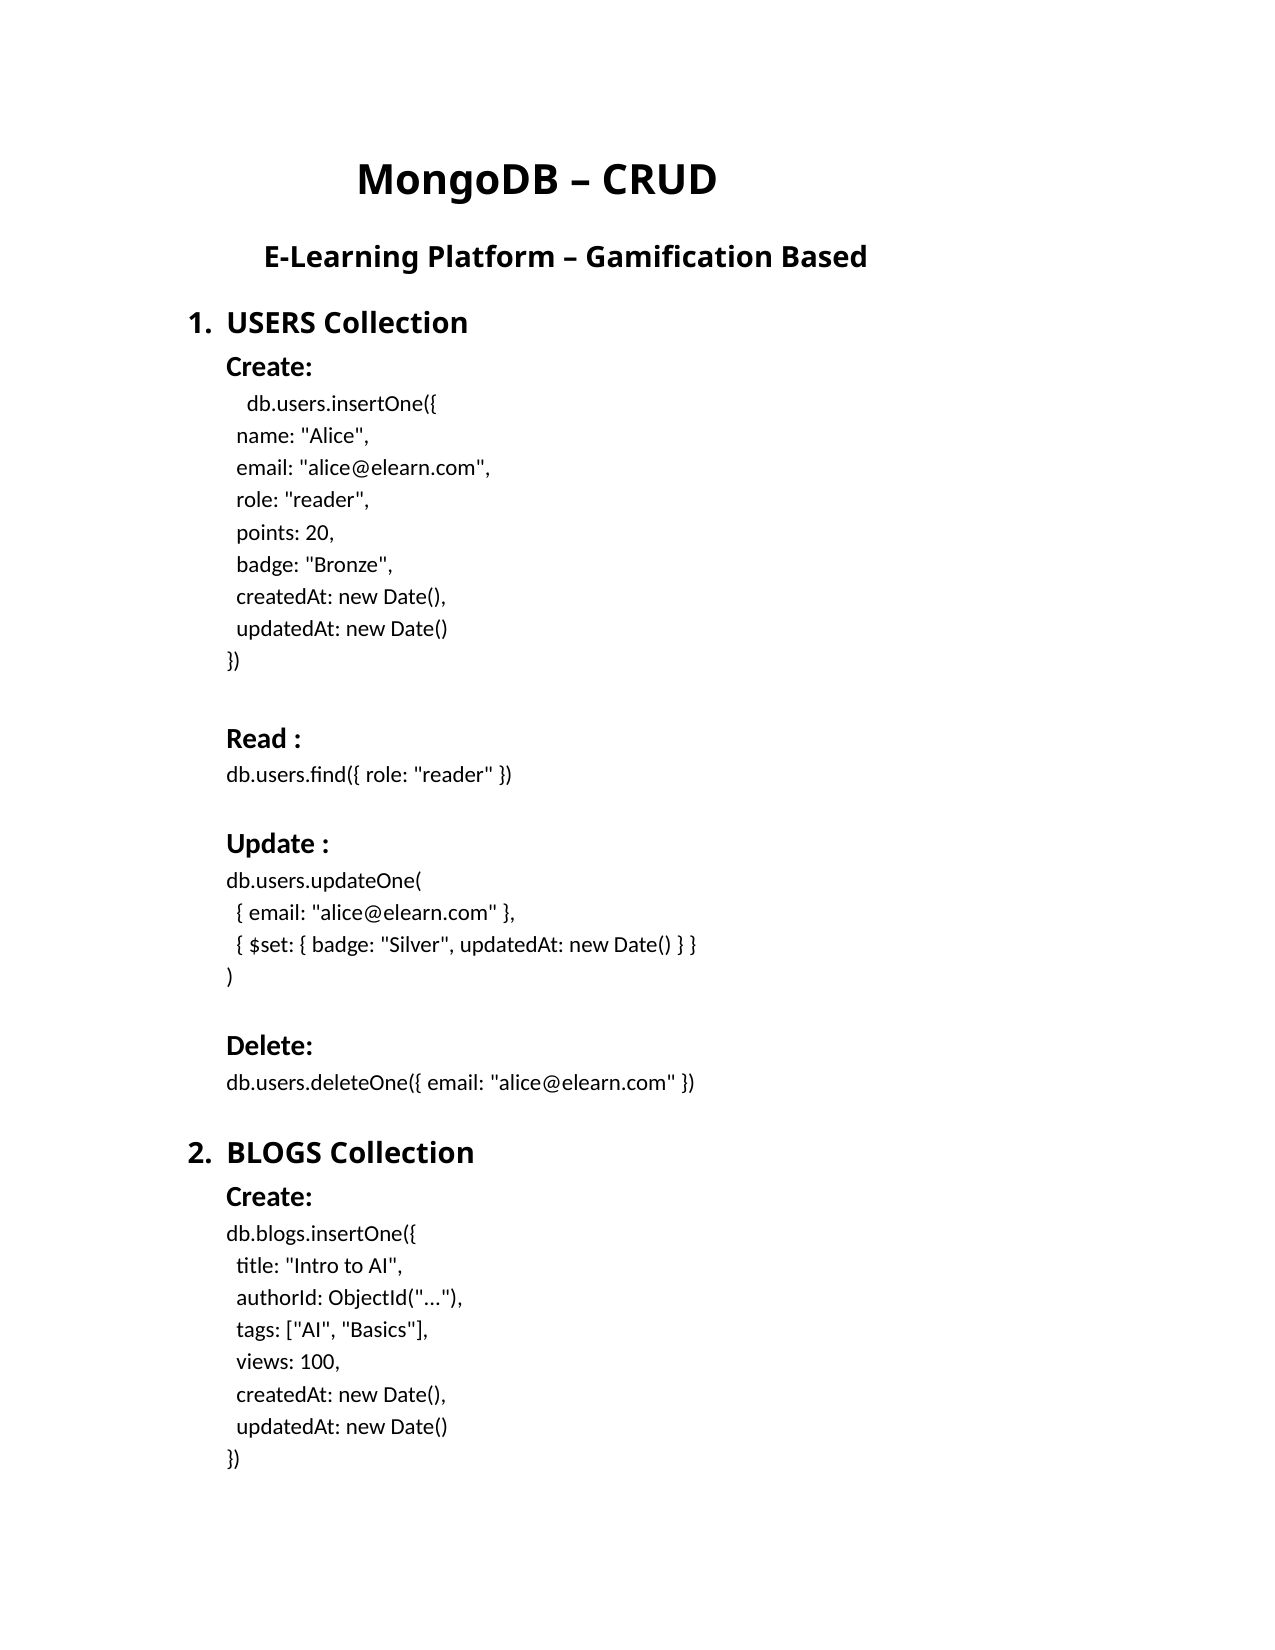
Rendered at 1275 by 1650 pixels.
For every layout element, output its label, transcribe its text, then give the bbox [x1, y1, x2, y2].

text MongoDB – CRUD [150, 150, 1125, 207]
list { email: "alice@elearn.com" }, [226, 898, 1125, 926]
list updatedAt: new Date() [226, 1412, 1125, 1440]
list name: "Alice", [226, 421, 1125, 449]
list db.users.find({ role: "reader" }) [226, 761, 1125, 789]
list Create: [226, 1178, 1125, 1213]
list db.users.deleteOne({ email: "alice@elearn.com" }) [226, 1068, 1125, 1096]
list points: 20, [226, 518, 1125, 546]
list Delete: [226, 1027, 1125, 1062]
list db.blogs.insertOne({ [226, 1219, 1125, 1247]
list BLOGS Collection [187, 1132, 1125, 1172]
text E-Learning Platform – Gamification Based [150, 236, 1125, 276]
list db.users.insertOne({ [226, 389, 1125, 417]
list role: "reader", [226, 486, 1125, 514]
list }) [226, 1444, 1125, 1472]
list badge: "Bronze", [226, 550, 1125, 578]
list authorId: ObjectId("..."), [226, 1283, 1125, 1311]
list { $set: { badge: "Silver", updatedAt: new Date() } } [226, 930, 1125, 958]
list db.users.updateOne( [226, 866, 1125, 894]
list createdAt: new Date(), [226, 1380, 1125, 1408]
list ) [226, 962, 1125, 991]
list Update : [226, 825, 1125, 861]
list views: 100, [226, 1347, 1125, 1376]
list Create: [226, 348, 1125, 384]
list Read : [226, 720, 1125, 755]
list createdAt: new Date(), [226, 582, 1125, 610]
list title: "Intro to AI", [226, 1251, 1125, 1279]
list }) [226, 647, 1125, 674]
list updatedAt: new Date() [226, 614, 1125, 642]
list email: "alice@elearn.com", [226, 453, 1125, 481]
list USERS Collection [187, 302, 1125, 342]
list tags: ["AI", "Basics"], [226, 1315, 1125, 1343]
